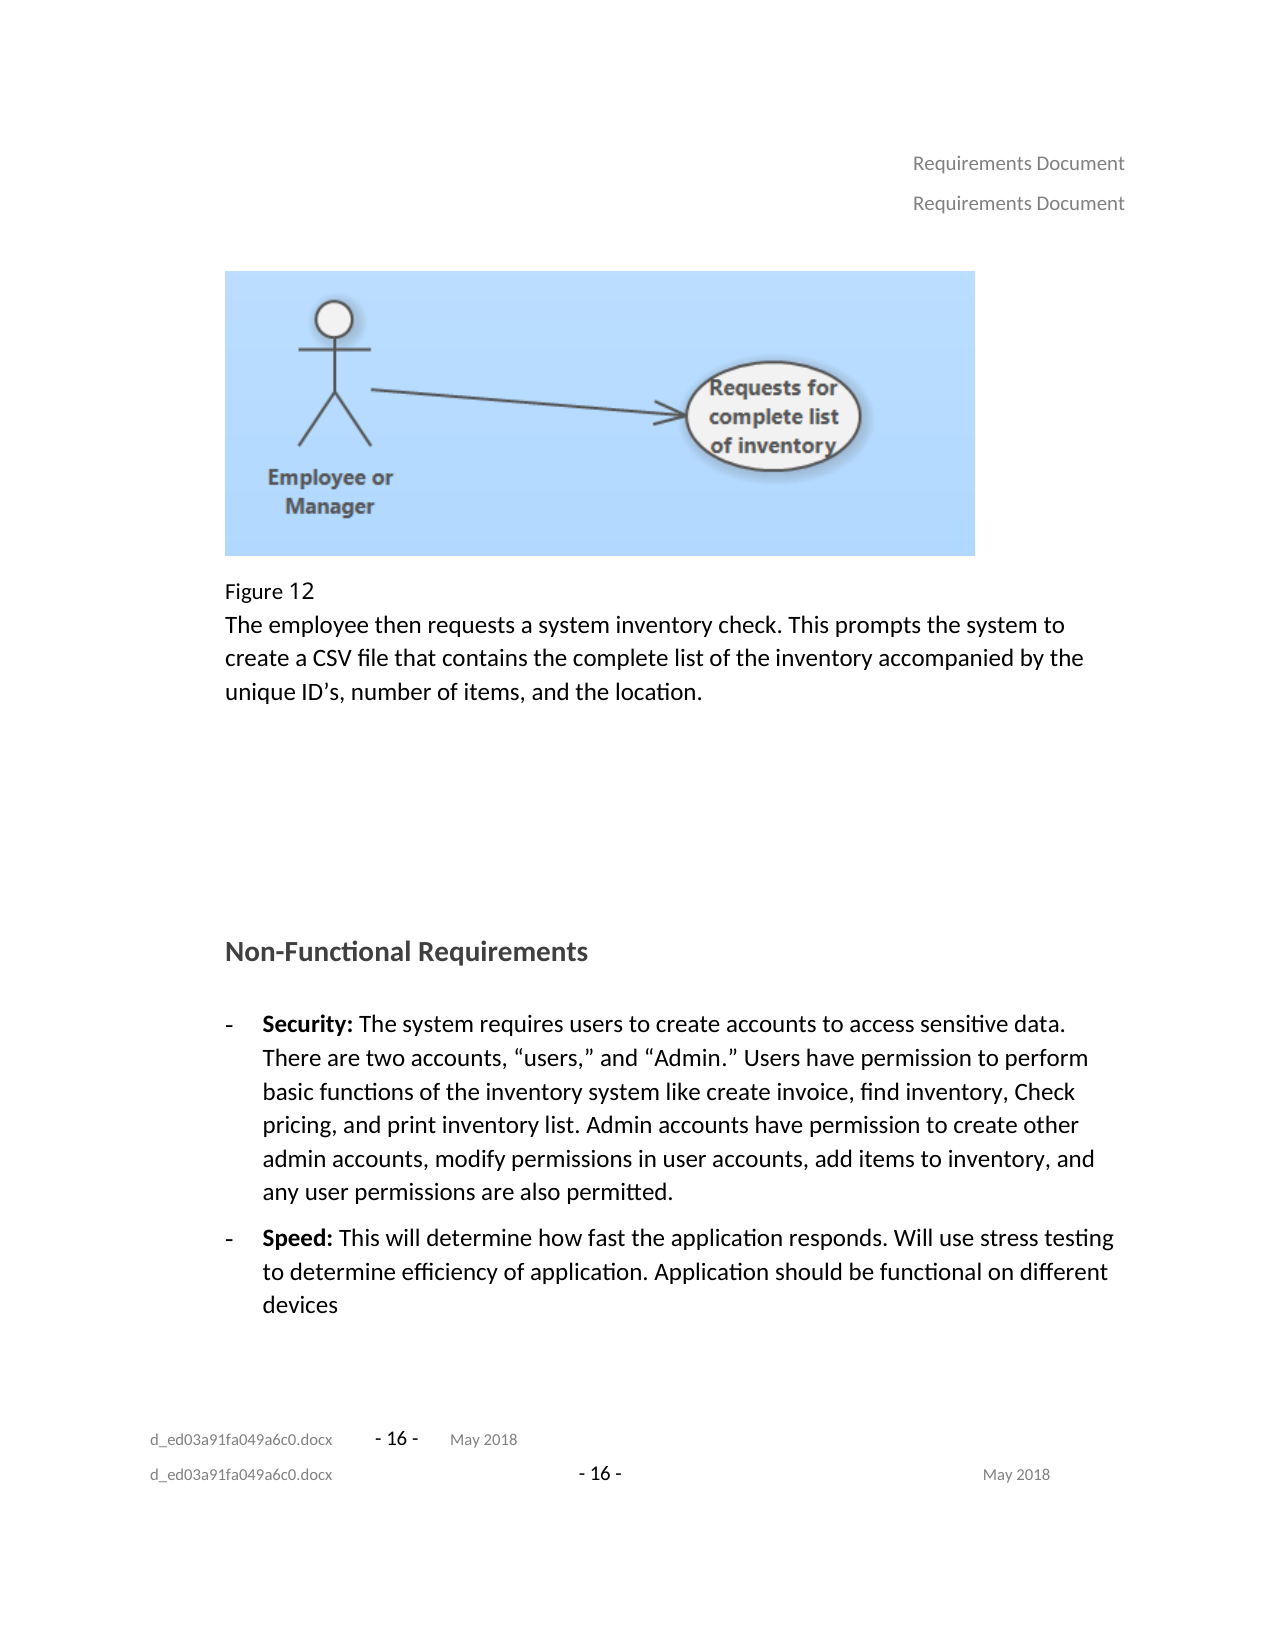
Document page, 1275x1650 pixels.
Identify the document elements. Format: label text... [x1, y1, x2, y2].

subtitle Non-Functional Requirements [150, 933, 1125, 968]
list Speed: This will determine how fast the application responds. Will use stress testing to determine efficiency of application. Application should be functional on different devices [225, 1222, 1125, 1320]
subtitle Figure 12 [150, 575, 1125, 606]
list Security: The system requires users to create accounts to access sensitive data. There are two accounts, “users,” and “Admin.” Users have permission to perform basic functions of the inventory system like create invoice, find inventory, Check pricing, and print inventory list. Admin accounts have permission to create other admin accounts, modify permissions in user accounts, add items to inventory, and any user permissions are also permitted. [225, 1009, 1125, 1207]
text The employee then requests a system inventory check. This prompts the system to create a CSV file that contains the complete list of the inventory accompanied by the unique ID’s, number of items, and the location. [225, 609, 1125, 707]
picture [225, 271, 976, 556]
